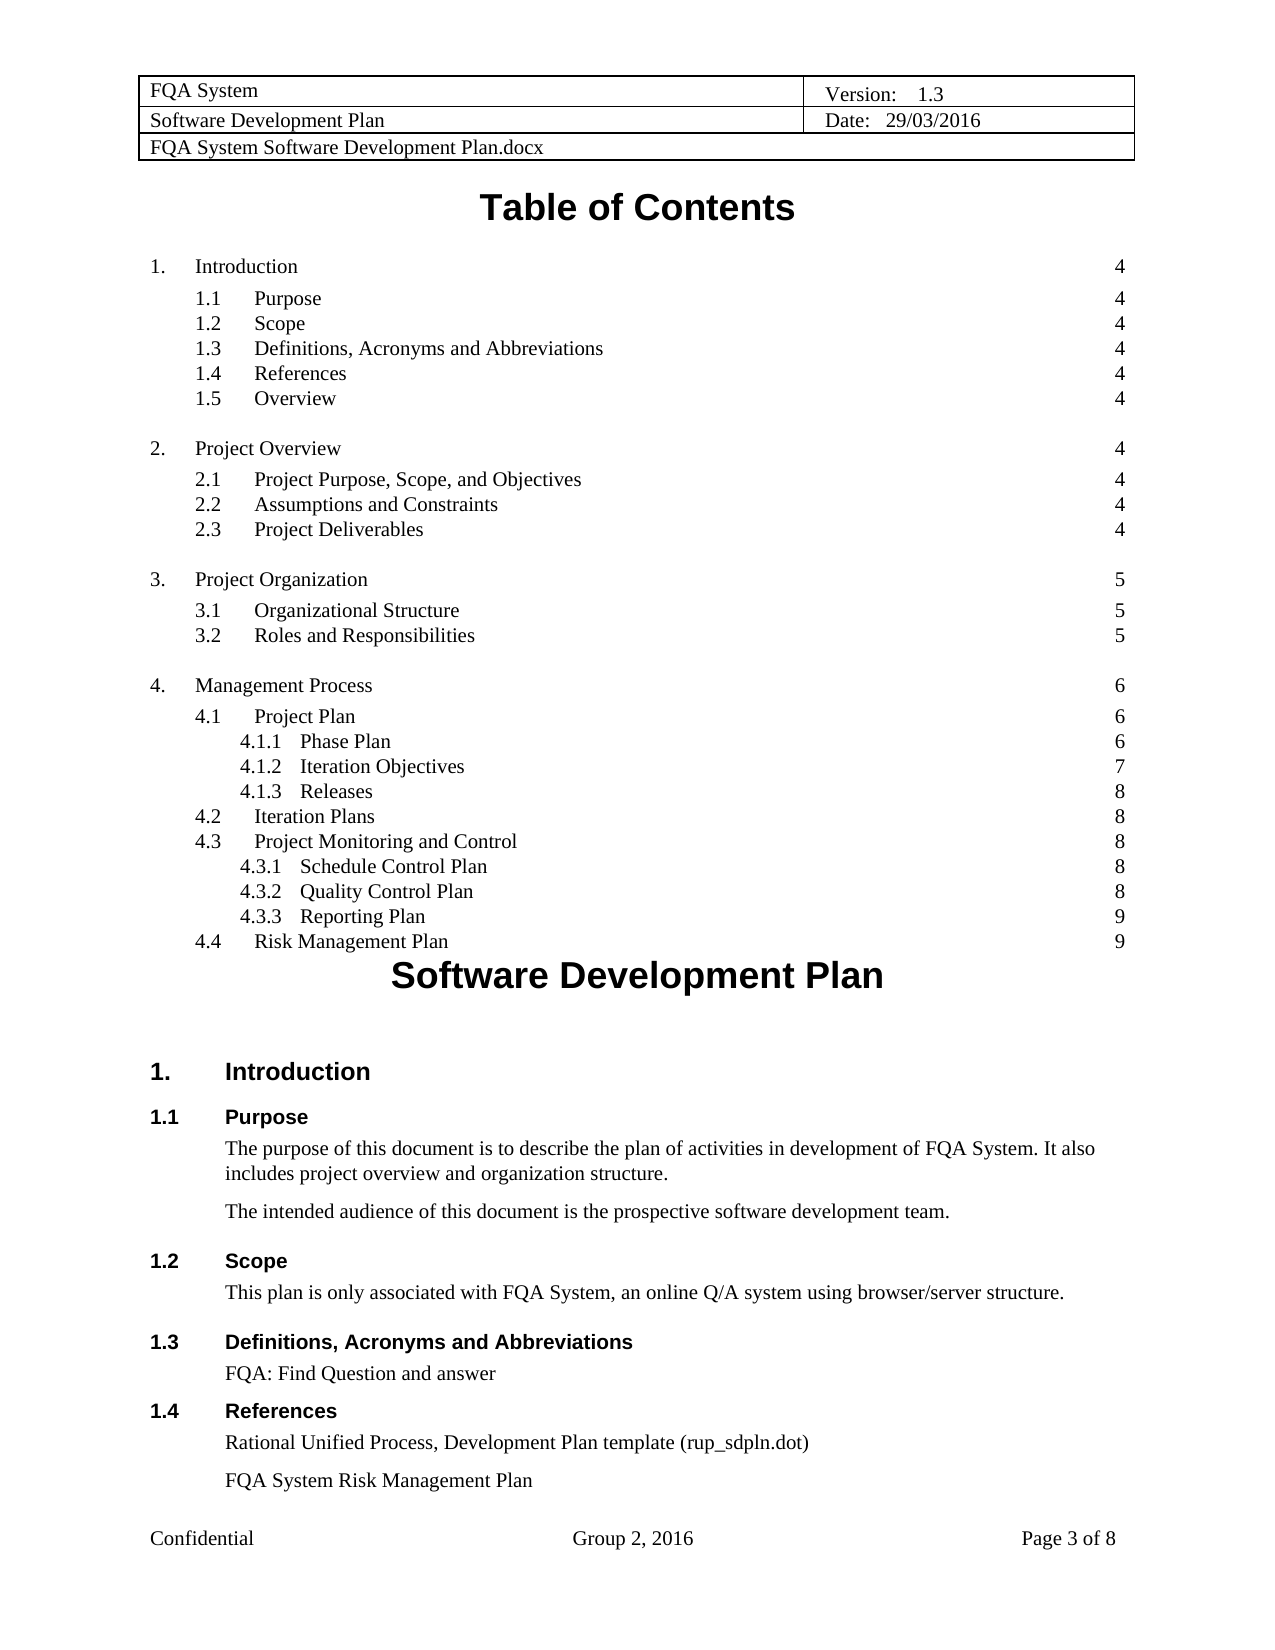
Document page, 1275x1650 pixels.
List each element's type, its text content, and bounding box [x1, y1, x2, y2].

text 4.1.2 Iteration Objectives 7 [240, 753, 1125, 778]
subtitle Purpose [150, 1104, 1125, 1129]
text The intended audience of this document is the prospective software development team. [225, 1198, 1125, 1223]
text FQA System Risk Management Plan [225, 1467, 1125, 1492]
text 1. Introduction 4 [150, 253, 1050, 278]
text 3. Project Organization 5 [150, 566, 1050, 591]
text 4.4 Risk Management Plan 9 [195, 928, 1050, 953]
text 4.2 Iteration Plans 8 [195, 803, 1050, 828]
subtitle Scope [150, 1248, 1125, 1273]
text This plan is only associated with FQA System, an online Q/A system using browser/server structure. [225, 1279, 1125, 1304]
text 4.1.3 Releases 8 [240, 778, 1125, 803]
text 1.2 Scope 4 [195, 310, 1050, 335]
text 1.5 Overview 4 [195, 385, 1050, 410]
subtitle Introduction [150, 1057, 1125, 1085]
subtitle References [150, 1398, 1125, 1423]
text 1.1 Purpose 4 [195, 285, 1050, 310]
text 4.3 Project Monitoring and Control 8 [195, 828, 1050, 853]
text 4.1.1 Phase Plan 6 [240, 728, 1125, 753]
text FQA: Find Question and answer [150, 1360, 1125, 1385]
title Table of Contents [150, 185, 1125, 228]
text 4.3.1 Schedule Control Plan 8 [240, 853, 1125, 878]
text The purpose of this document is to describe the plan of activities in development of FQA System. It also includes project overview and organization structure. [225, 1135, 1125, 1185]
text 2. Project Overview 4 [150, 435, 1050, 460]
text 3.1 Organizational Structure 5 [195, 597, 1050, 622]
text 4.3.3 Reporting Plan 9 [240, 903, 1125, 928]
text 4. Management Process 6 [150, 672, 1050, 697]
text 4.3.2 Quality Control Plan 8 [240, 878, 1125, 903]
text 1.3 Definitions, Acronyms and Abbreviations 4 [195, 335, 1050, 360]
text 1.4 References 4 [195, 360, 1050, 385]
subtitle Definitions, Acronyms and Abbreviations [150, 1329, 1125, 1354]
text 2.1 Project Purpose, Scope, and Objectives 4 [195, 466, 1050, 491]
text 2.3 Project Deliverables 4 [195, 516, 1050, 541]
text 4.1 Project Plan 6 [195, 703, 1050, 728]
text 2.2 Assumptions and Constraints 4 [195, 491, 1050, 516]
text 3.2 Roles and Responsibilities 5 [195, 622, 1050, 647]
text Rational Unified Process, Development Plan template (rup_sdpln.dot) [225, 1429, 1125, 1454]
